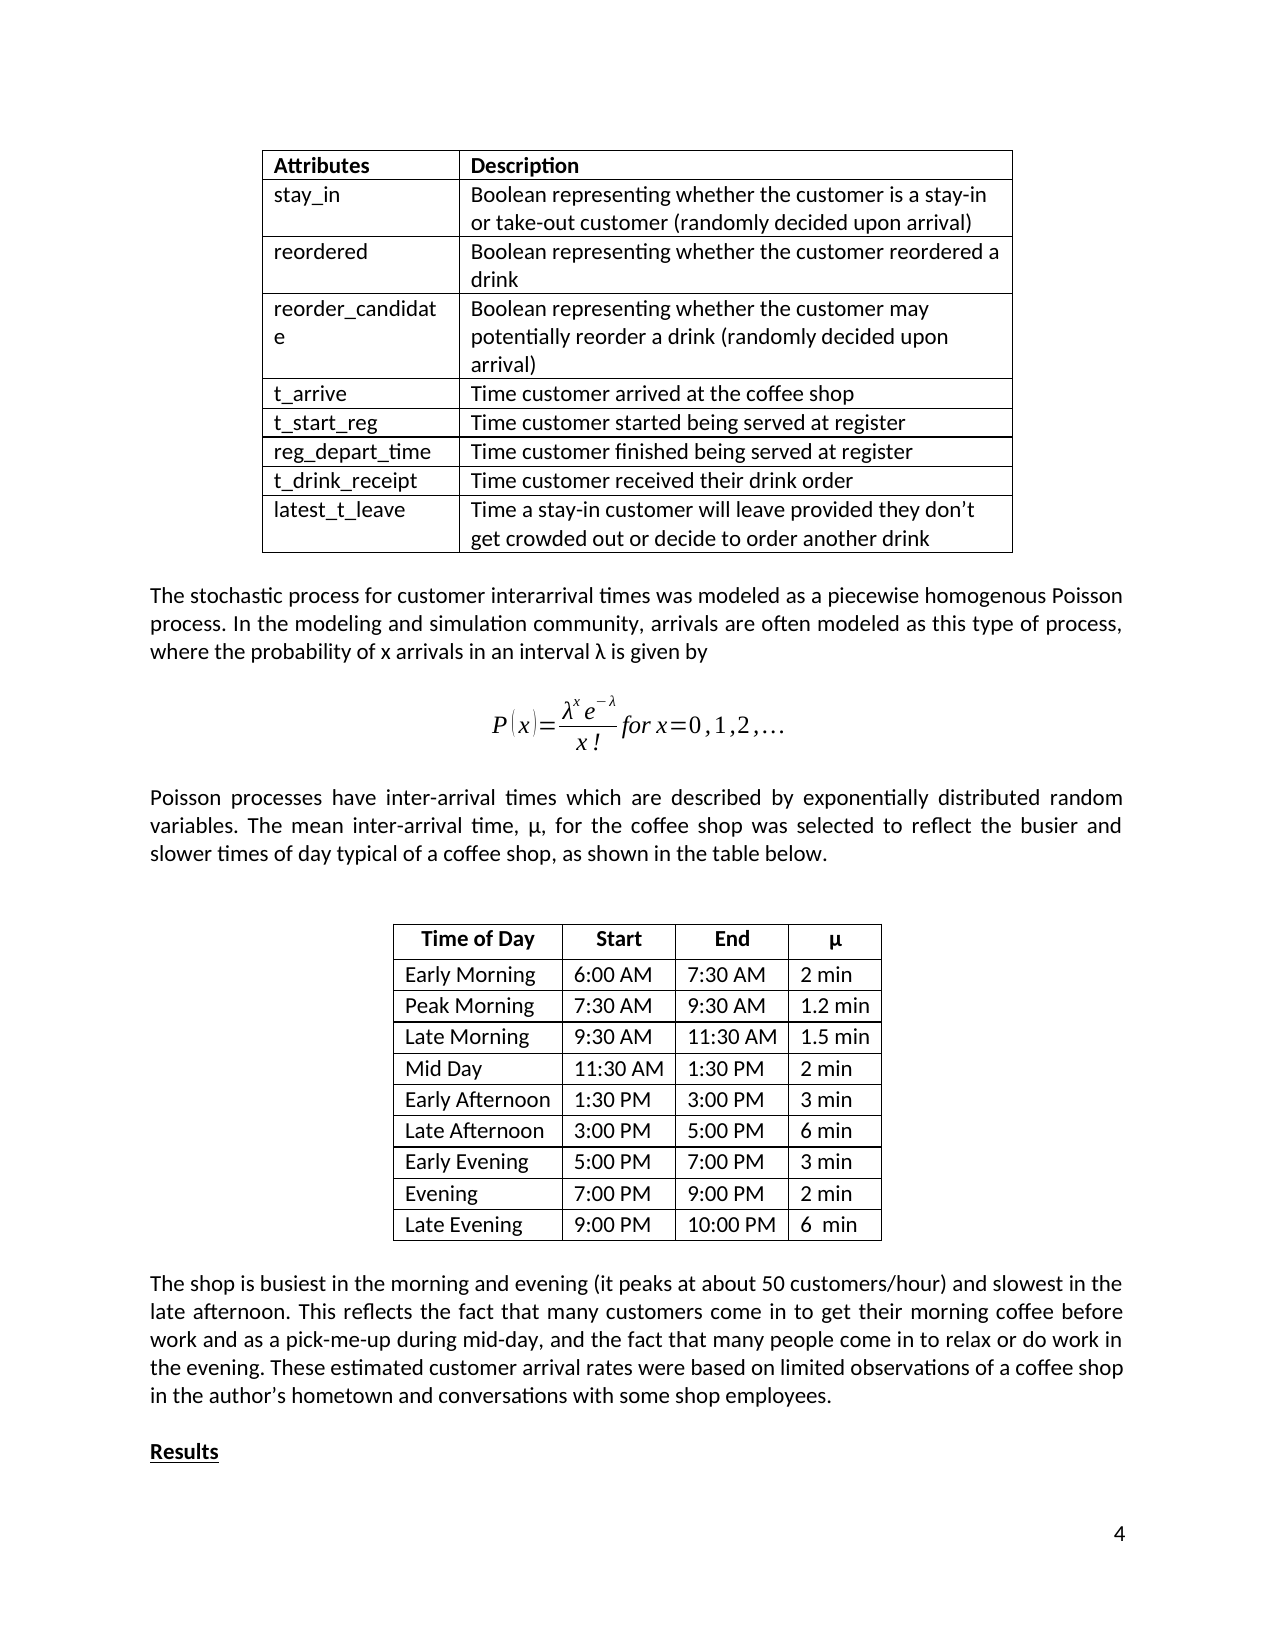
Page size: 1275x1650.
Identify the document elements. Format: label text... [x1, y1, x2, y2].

table_cell Evening [394, 1179, 562, 1209]
table_cell Early Morning [394, 960, 562, 990]
table_cell 3:00 PM [563, 1116, 675, 1146]
table_cell 11:30 AM [563, 1054, 675, 1084]
table_cell 6 min [789, 1210, 881, 1240]
table_cell 7:00 PM [563, 1179, 675, 1209]
table_cell t_arrive [263, 379, 459, 407]
table_cell 3 min [789, 1148, 881, 1178]
table_cell Mid Day [394, 1054, 562, 1084]
text Poisson processes have inter-arrival times which are described by exponentially distributed random variables. The mean inter-arrival time, μ, for the coffee shop was selected to reflect the busier and slower times of day typical of a coffee shop, as shown in the table below. [150, 783, 1125, 867]
table_cell Time customer received their drink order [460, 467, 1012, 494]
table_cell 6 min [789, 1116, 881, 1146]
table_cell 2 min [789, 960, 881, 990]
table_cell 1.5 min [789, 1023, 881, 1053]
table_cell Boolean representing whether the customer is a stay-in or take-out customer (randomly decided upon arrival) [460, 180, 1012, 236]
table_cell Boolean representing whether the customer may potentially reorder a drink (randomly decided upon arrival) [460, 294, 1012, 378]
table_cell Late Afternoon [394, 1116, 562, 1146]
table_header μ [789, 925, 881, 959]
text The stochastic process for customer interarrival times was modeled as a piecewise homogenous Poisson process. In the modeling and simulation community, arrivals are often modeled as this type of process, where the probability of x arrivals in an interval λ is given by [150, 581, 1125, 665]
table_cell reg_depart_time [263, 438, 459, 466]
table_cell Time a stay-in customer will leave provided they don’t get crowded out or decide to order another drink [460, 496, 1012, 552]
table_cell 9:30 AM [676, 991, 788, 1021]
table_cell 5:00 PM [676, 1116, 788, 1146]
text Results [150, 1437, 1125, 1465]
table_cell 5:00 PM [563, 1148, 675, 1178]
table_cell Late Morning [394, 1023, 562, 1053]
table_cell 1:30 PM [676, 1054, 788, 1084]
table_cell Time customer finished being served at register [460, 438, 1012, 466]
table_cell Description [460, 151, 1012, 179]
table_cell Early Afternoon [394, 1085, 562, 1115]
table_cell 9:30 AM [563, 1023, 675, 1053]
table_cell latest_t_leave [263, 496, 459, 552]
table_cell t_start_reg [263, 409, 459, 436]
table_cell 3:00 PM [676, 1085, 788, 1115]
table_cell reordered [263, 237, 459, 293]
table_cell 9:00 PM [676, 1179, 788, 1209]
table_cell stay_in [263, 180, 459, 236]
table_cell Early Evening [394, 1148, 562, 1178]
table_cell Attributes [263, 151, 459, 179]
table_cell 1.2 min [789, 991, 881, 1021]
table_cell Time customer started being served at register [460, 409, 1012, 436]
table_cell Time customer arrived at the coffee shop [460, 379, 1012, 407]
table_header Time of Day [394, 925, 562, 959]
table_cell Boolean representing whether the customer reordered a drink [460, 237, 1012, 293]
table_cell 7:30 AM [676, 960, 788, 990]
table_cell 10:00 PM [676, 1210, 788, 1240]
table_cell 6:00 AM [563, 960, 675, 990]
table_cell 11:30 AM [676, 1023, 788, 1053]
table_cell 7:00 PM [676, 1148, 788, 1178]
table_cell reorder_candidate [263, 294, 459, 378]
table_cell t_drink_receipt [263, 467, 459, 494]
table_header Start [563, 925, 675, 959]
table_cell Late Evening [394, 1210, 562, 1240]
table_cell 9:00 PM [563, 1210, 675, 1240]
table_cell 2 min [789, 1179, 881, 1209]
table_header End [676, 925, 788, 959]
table_cell 3 min [789, 1085, 881, 1115]
table_cell 1:30 PM [563, 1085, 675, 1115]
table_cell 7:30 AM [563, 991, 675, 1021]
table_cell 2 min [789, 1054, 881, 1084]
table_cell Peak Morning [394, 991, 562, 1021]
text The shop is busiest in the morning and evening (it peaks at about 50 customers/hour) and slowest in the late afternoon. This reflects the fact that many customers come in to get their morning coffee before work and as a pick-me-up during mid-day, and the fact that many people come in to relax or do work in the evening. These estimated customer arrival rates were based on limited observations of a coffee shop in the author’s hometown and conversations with some shop employees. [150, 1269, 1125, 1409]
